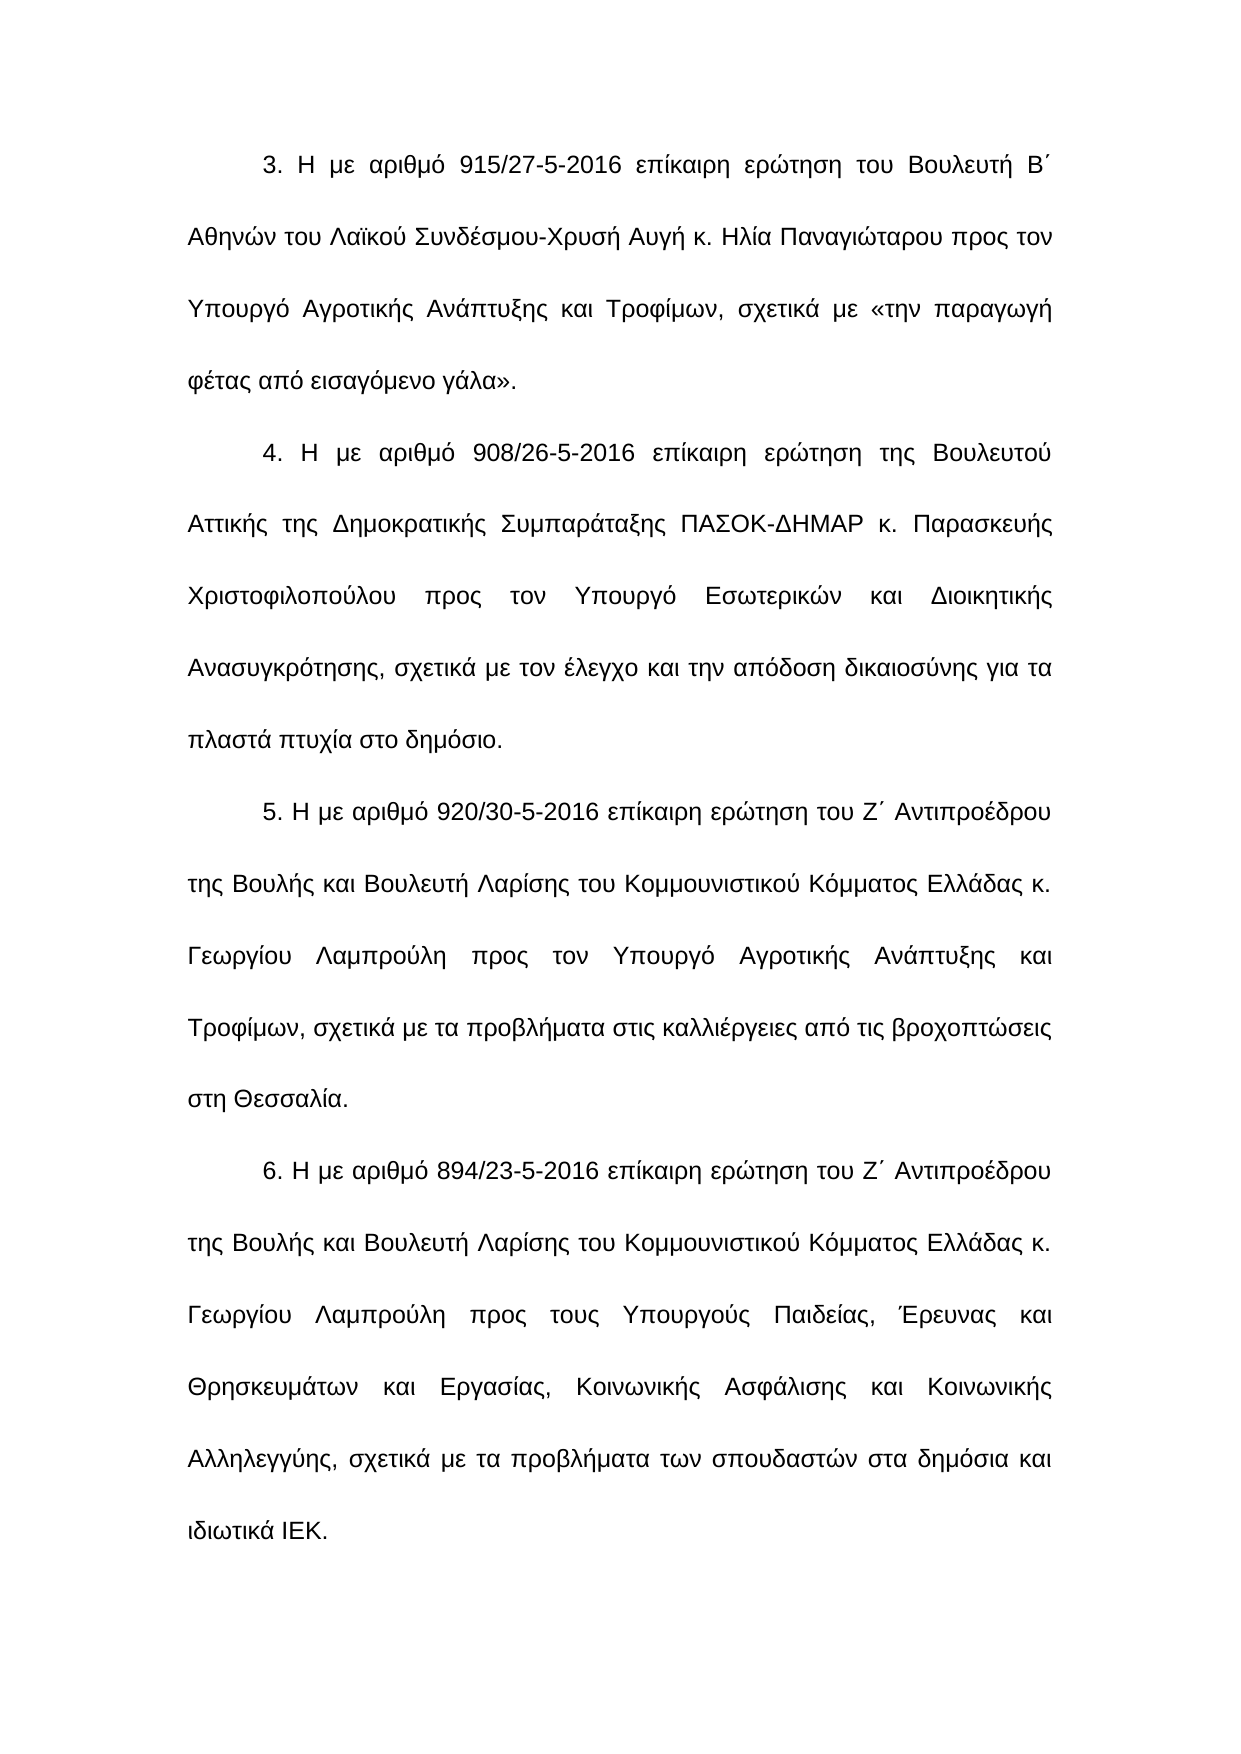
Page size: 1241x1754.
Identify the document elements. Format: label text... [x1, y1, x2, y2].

text 4. Η με αριθμό 908/26-5-2016 επίκαιρη ερώτηση της Βουλευτού Αττικής της Δημοκρατικής Συμπαράταξης ΠΑΣΟΚ-ΔΗΜΑΡ κ. Παρασκευής Χριστοφιλοπούλου προς τον Υπουργό Εσωτερικών και Διοικητικής Ανασυγκρότησης, σχετικά με τον έλεγχο και την απόδοση δικαιοσύνης για τα πλαστά πτυχία στο δημόσιο. [187, 437, 1053, 754]
text 5. Η με αριθμό 920/30-5-2016 επίκαιρη ερώτηση του Ζ΄ Αντιπροέδρου της Βουλής και Βουλευτή Λαρίσης του Κομμουνιστικού Κόμματος Ελλάδας κ. Γεωργίου Λαμπρούλη προς τον Υπουργό Αγροτικής Ανάπτυξης και Τροφίμων, σχετικά με τα προβλήματα στις καλλιέργειες από τις βροχοπτώσεις στη Θεσσαλία. [187, 797, 1053, 1113]
text 3. Η με αριθμό 915/27-5-2016 επίκαιρη ερώτηση του Βουλευτή Β΄ Αθηνών του Λαϊκού Συνδέσμου-Χρυσή Αυγή κ. Ηλία Παναγιώταρου προς τον Υπουργό Αγροτικής Ανάπτυξης και Τροφίμων, σχετικά με «την παραγωγή φέτας από εισαγόμενο γάλα». [187, 150, 1053, 394]
text 6. Η με αριθμό 894/23-5-2016 επίκαιρη ερώτηση του Ζ΄ Αντιπροέδρου της Βουλής και Βουλευτή Λαρίσης του Κομμουνιστικού Κόμματος Ελλάδας κ. Γεωργίου Λαμπρούλη προς τους Υπουργούς Παιδείας, Έρευνας και Θρησκευμάτων και Εργασίας, Κοινωνικής Ασφάλισης και Κοινωνικής Αλληλεγγύης, σχετικά με τα προβλήματα των σπουδαστών στα δημόσια και ιδιωτικά ΙΕΚ. [187, 1156, 1053, 1544]
